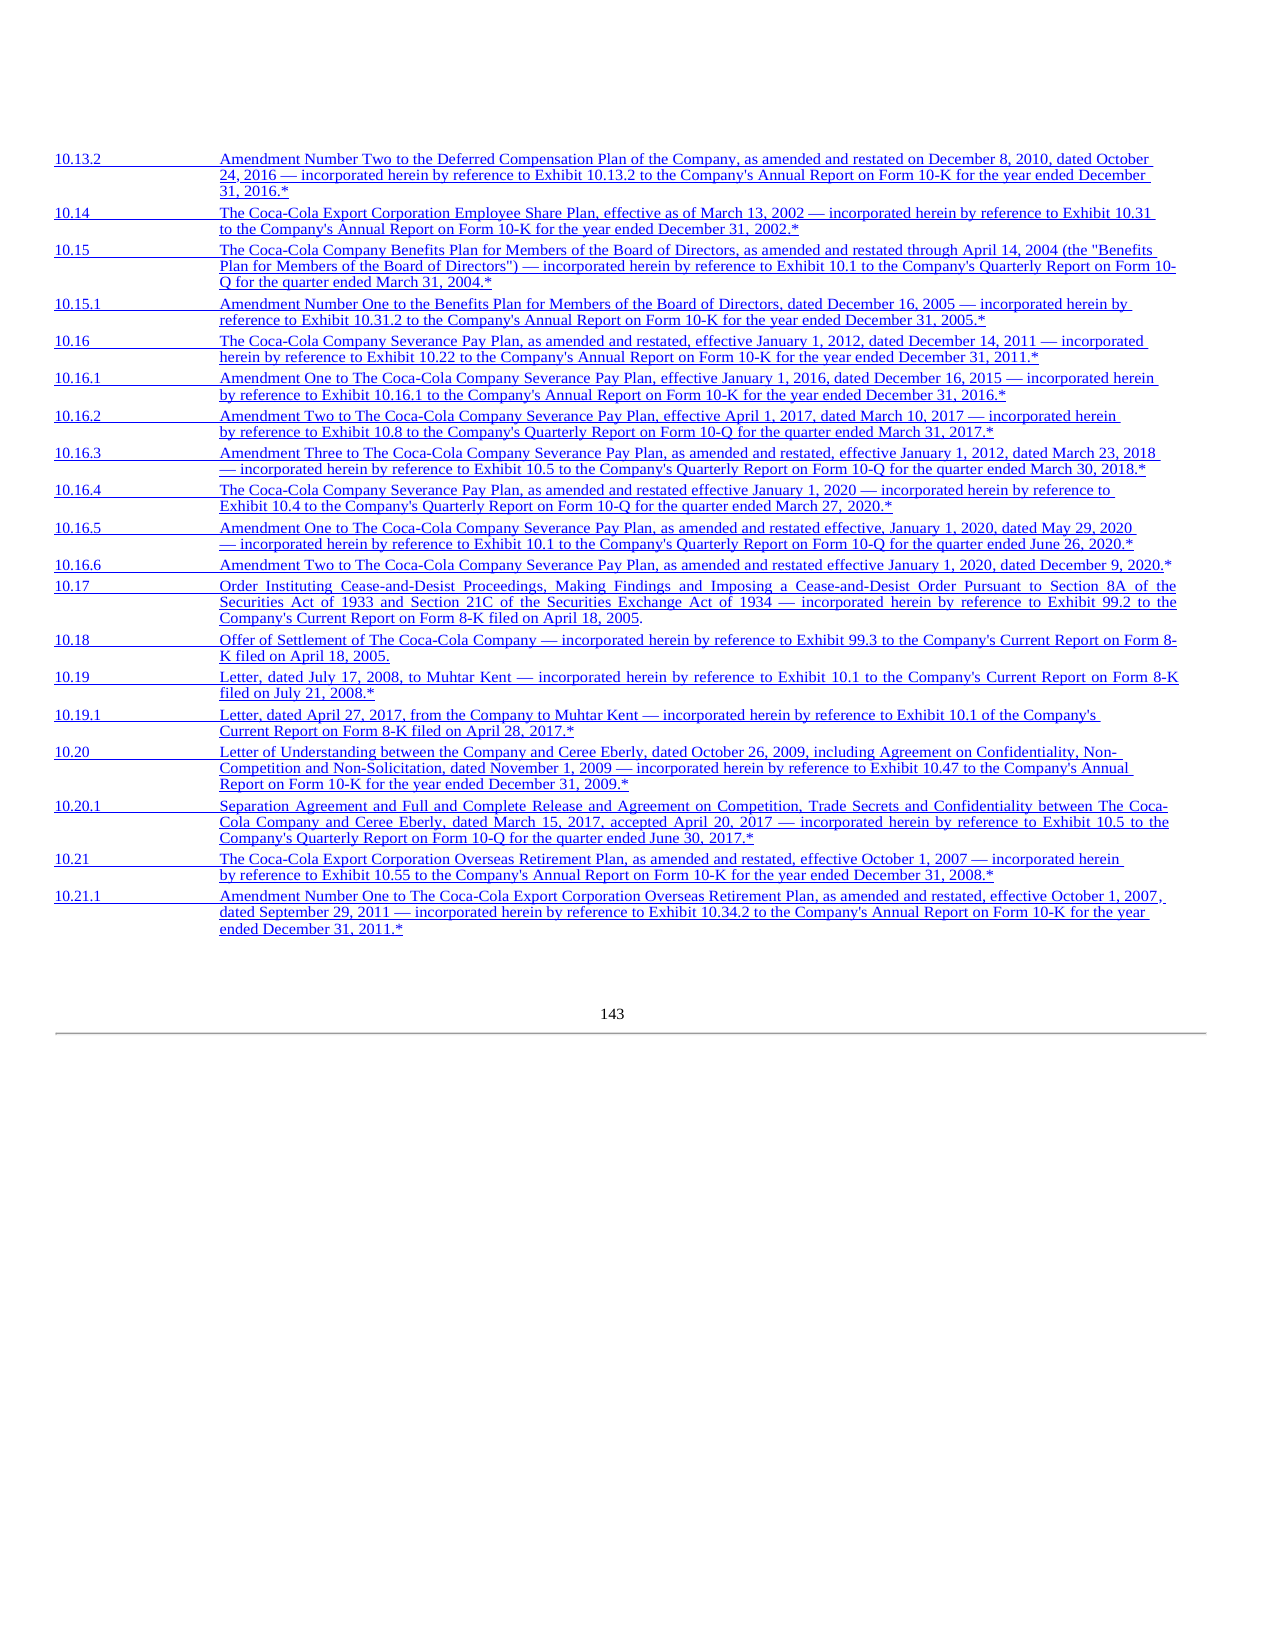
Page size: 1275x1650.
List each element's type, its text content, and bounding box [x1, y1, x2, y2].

list Amendment Number One to The Coca-Cola Export Corporation Overseas Retirement Plan, as amended and restated, effective October 1, 2007, dated September 29, 2011 — incorporated herein by reference to Exhibit 10.34.2 to the Company's Annual Report on Form 10-K for the year ended December 31, 2011.* [54, 889, 1182, 937]
list The Coca-Cola Export Corporation Employee Share Plan, effective as of March 13, 2002 — incorporated herein by reference to Exhibit 10.31 to the Company's Annual Report on Form 10-K for the year ended December 31, 2002.* [54, 205, 1162, 238]
list Amendment Number One to the Benefits Plan for Members of the Board of Directors, dated December 16, 2005 — incorporated herein by reference to Exhibit 10.31.2 to the Company's Annual Report on Form 10-K for the year ended December 31, 2005.* [54, 296, 1187, 328]
list Amendment One to The Coca-Cola Company Severance Pay Plan, effective January 1, 2016, dated December 16, 2015 — incorporated herein by reference to Exhibit 10.16.1 to the Company's Annual Report on Form 10-K for the year ended December 31, 2016.* [54, 371, 1169, 403]
list The Coca-Cola Export Corporation Overseas Retirement Plan, as amended and restated, effective October 1, 2007 — incorporated herein by reference to Exhibit 10.55 to the Company's Annual Report on Form 10-K for the year ended December 31, 2008.* [54, 852, 1134, 884]
list Amendment Three to The Coca-Cola Company Severance Pay Plan, as amended and restated, effective January 1, 2012, dated March 23, 2018 — incorporated herein by reference to Exhibit 10.5 to the Company's Quarterly Report on Form 10-Q for the quarter ended March 30, 2018.* [54, 446, 1170, 478]
list Order Instituting Cease-and-Desist Proceedings, Making Findings and Imposing a Cease-and-Desist Order Pursuant to Section 8A of the Securities Act of 1933 and Section 21C of the Securities Exchange Act of 1934 — incorporated herein by reference to Exhibit 99.2 to the Company's Current Report on Form 8-K filed on April 18, 2005. [54, 579, 1177, 627]
list Amendment Two to The Coca-Cola Company Severance Pay Plan, as amended and restated effective January 1, 2020, dated December 9, 2020.* [54, 556, 1227, 574]
list The Coca-Cola Company Severance Pay Plan, as amended and restated, effective January 1, 2012, dated December 14, 2011 — incorporated herein by reference to Exhibit 10.22 to the Company's Annual Report on Form 10-K for the year ended December 31, 2011.* [54, 334, 1183, 366]
list The Coca-Cola Company Severance Pay Plan, as amended and restated effective January 1, 2020 — incorporated herein by reference to Exhibit 10.4 to the Company's Quarterly Report on Form 10-Q for the quarter ended March 27, 2020.* [54, 483, 1157, 515]
list Amendment One to The Coca-Cola Company Severance Pay Plan, as amended and restated effective, January 1, 2020, dated May 29, 2020 — incorporated herein by reference to Exhibit 10.1 to the Company's Quarterly Report on Form 10-Q for the quarter ended June 26, 2020.* [54, 520, 1147, 553]
list Separation Agreement and Full and Complete Release and Agreement on Competition, Trade Secrets and Confidentiality between The Coca-Cola Company and Ceree Eberly, dated March 15, 2017, accepted April 20, 2017 — incorporated herein by reference to Exhibit 10.5 to the Company's Quarterly Report on Form 10-Q for the quarter ended June 30, 2017.* [54, 798, 1169, 846]
list Amendment Two to The Coca-Cola Company Severance Pay Plan, effective April 1, 2017, dated March 10, 2017 — incorporated herein by reference to Exhibit 10.8 to the Company's Quarterly Report on Form 10-Q for the quarter ended March 31, 2017.* [54, 408, 1131, 441]
list The Coca-Cola Company Benefits Plan for Members of the Board of Directors, as amended and restated through April 14, 2004 (the "Benefits Plan for Members of the Board of Directors") — incorporated herein by reference to Exhibit 10.1 to the Company's Quarterly Report on Form 10-Q for the quarter ended March 31, 2004.* [54, 243, 1180, 291]
list Letter of Understanding between the Company and Ceree Eberly, dated October 26, 2009, including Agreement on Confidentiality, Non- Competition and Non-Solicitation, dated November 1, 2009 — incorporated herein by reference to Exhibit 10.47 to the Company's Annual Report on Form 10-K for the year ended December 31, 2009.* [54, 744, 1172, 793]
list Amendment Number Two to the Deferred Compensation Plan of the Company, as amended and restated on December 8, 2010, dated October 24, 2016 — incorporated herein by reference to Exhibit 10.13.2 to the Company's Annual Report on Form 10-K for the year ended December 31, 2016.* [54, 152, 1167, 200]
list Letter, dated July 17, 2008, to Muhtar Kent — incorporated herein by reference to Exhibit 10.1 to the Company's Current Report on Form 8-K filed on July 21, 2008.* [54, 670, 1181, 702]
list Letter, dated April 27, 2017, from the Company to Muhtar Kent — incorporated herein by reference to Exhibit 10.1 of the Company's Current Report on Form 8-K filed on April 28, 2017.* [54, 707, 1144, 739]
text 143 [31, 1005, 1193, 1023]
list Offer of Settlement of The Coca-Cola Company — incorporated herein by reference to Exhibit 99.3 to the Company's Current Report on Form 8-K filed on April 18, 2005. [54, 632, 1178, 665]
